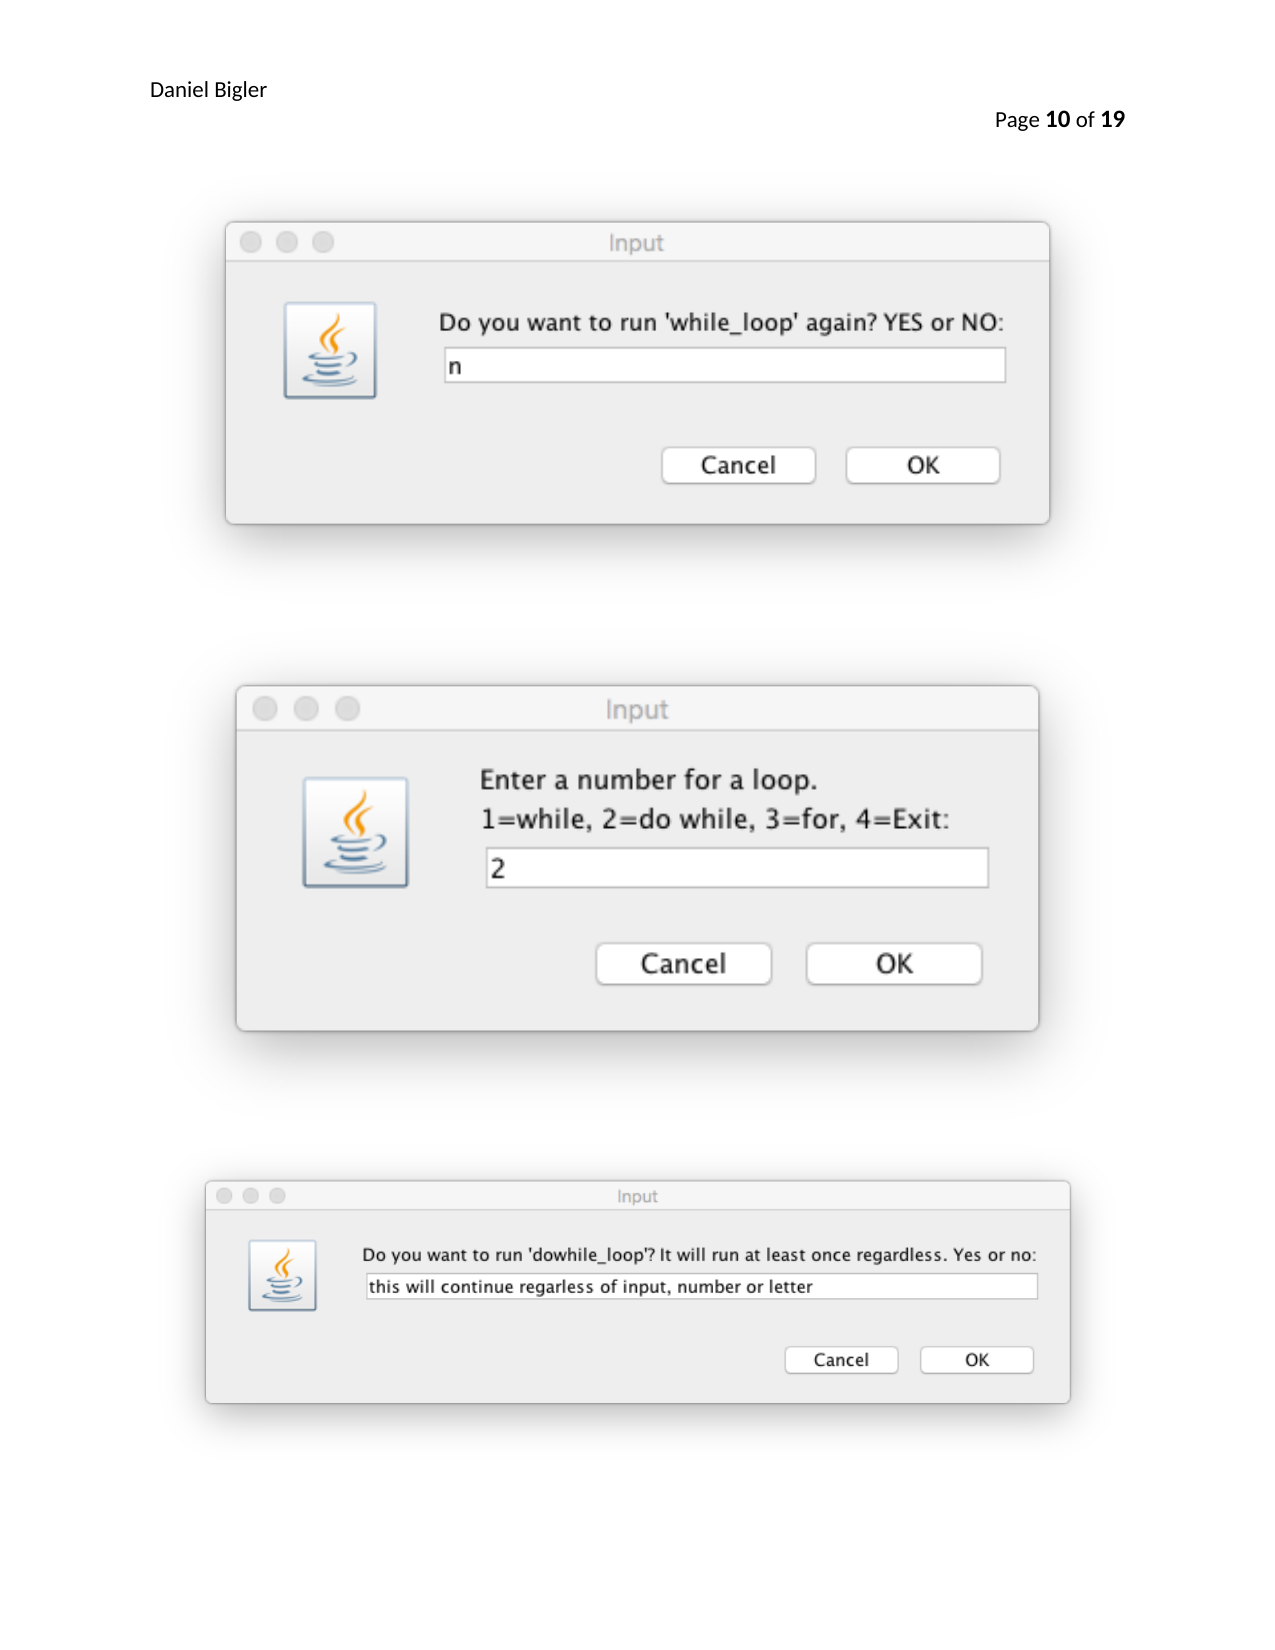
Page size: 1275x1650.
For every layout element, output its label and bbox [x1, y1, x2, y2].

picture [150, 617, 1125, 1135]
picture [150, 161, 1125, 615]
picture [150, 1136, 1125, 1470]
